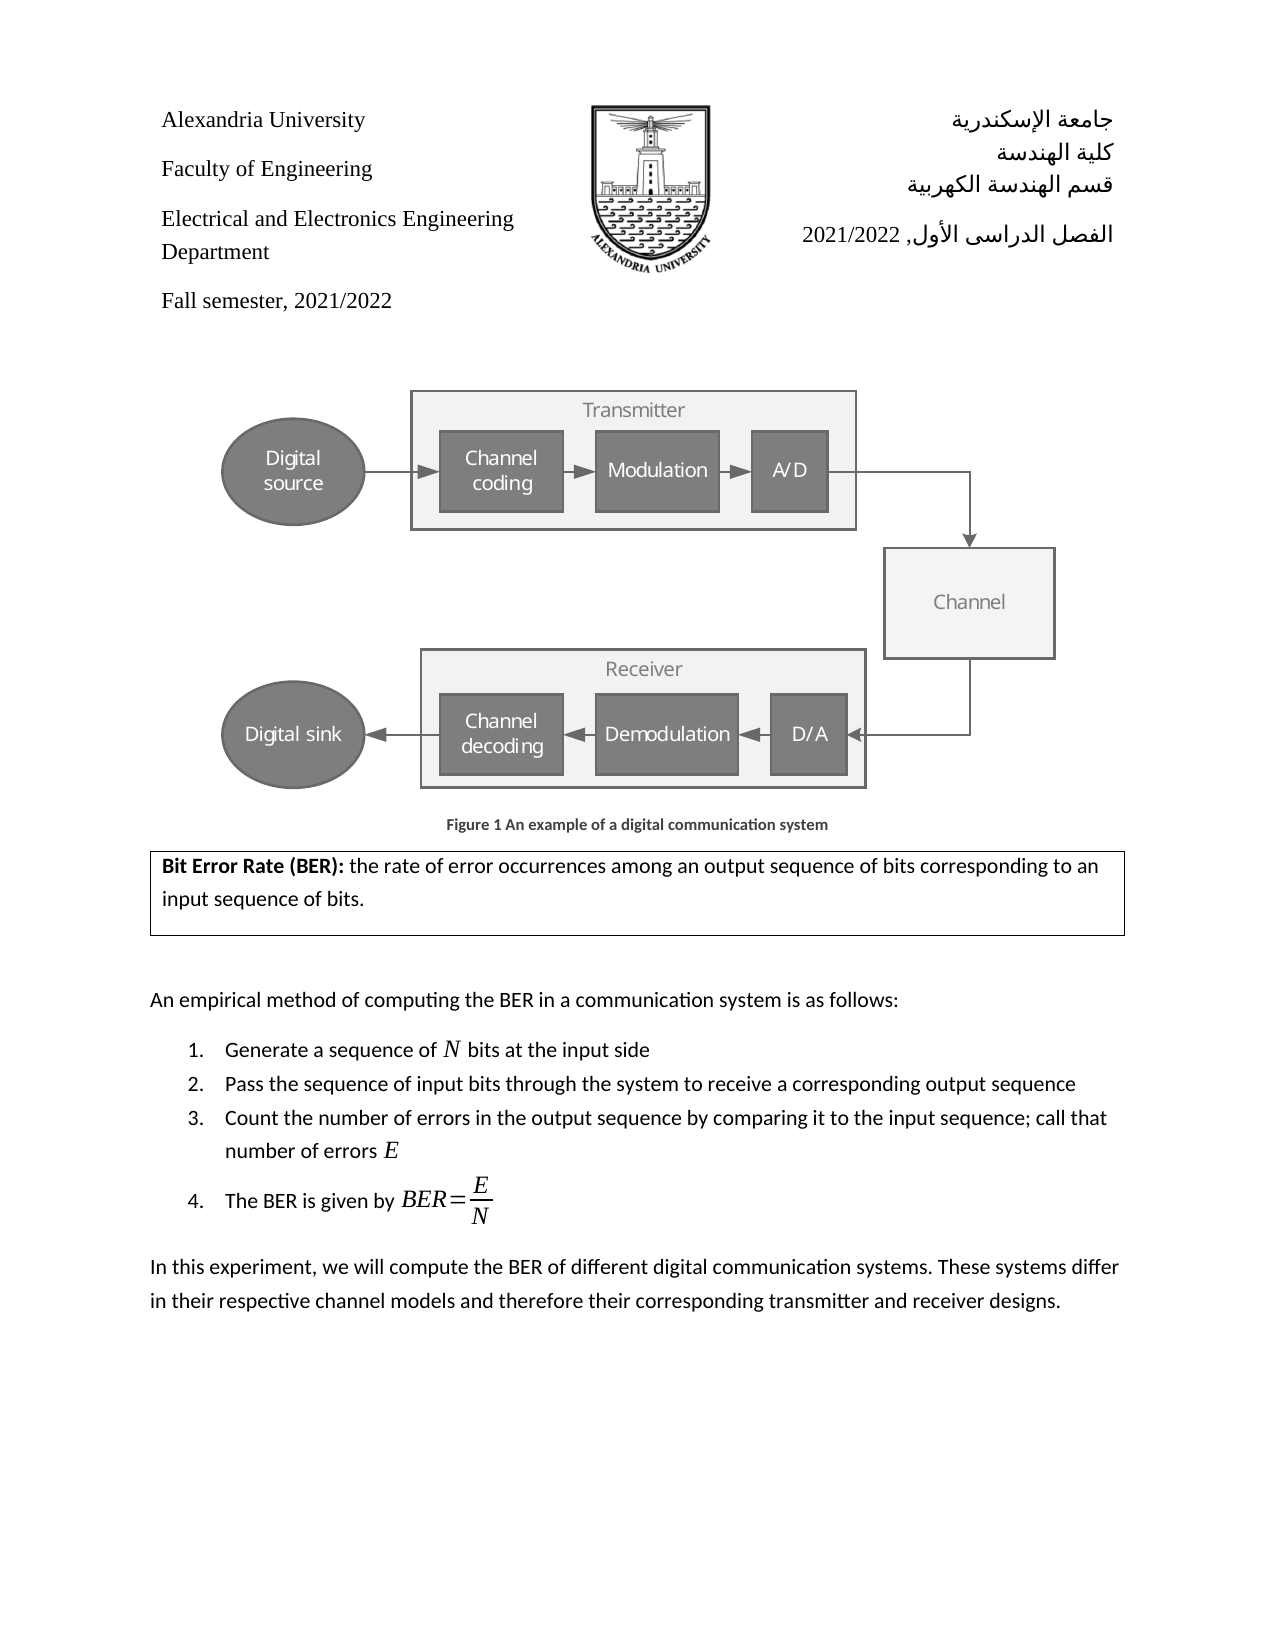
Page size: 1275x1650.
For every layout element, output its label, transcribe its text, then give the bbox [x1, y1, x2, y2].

table_header Bit Error Rate (BER): the rate of error occurrences among an output sequence of bits corresponding to an input sequence of bits. [151, 852, 1124, 935]
text An empirical method of computing the BER in a communication system is as follows: [150, 986, 1125, 1013]
text Figure 1 An example of a digital communication system [150, 814, 1125, 834]
text In this experiment, we will compute the BER of different digital communication systems. These systems differ in their respective channel models and therefore their corresponding transmitter and receiver designs. [150, 1253, 1125, 1313]
picture [566, 105, 734, 273]
list Count the number of errors in the output sequence by comparing it to the input sequence; call that number of errors [187, 1104, 1125, 1164]
list The BER is given by [187, 1171, 1125, 1230]
list Generate a sequence of bits at the input side [187, 1036, 1125, 1064]
list Pass the sequence of input bits through the system to receive a corresponding output sequence [187, 1070, 1125, 1097]
